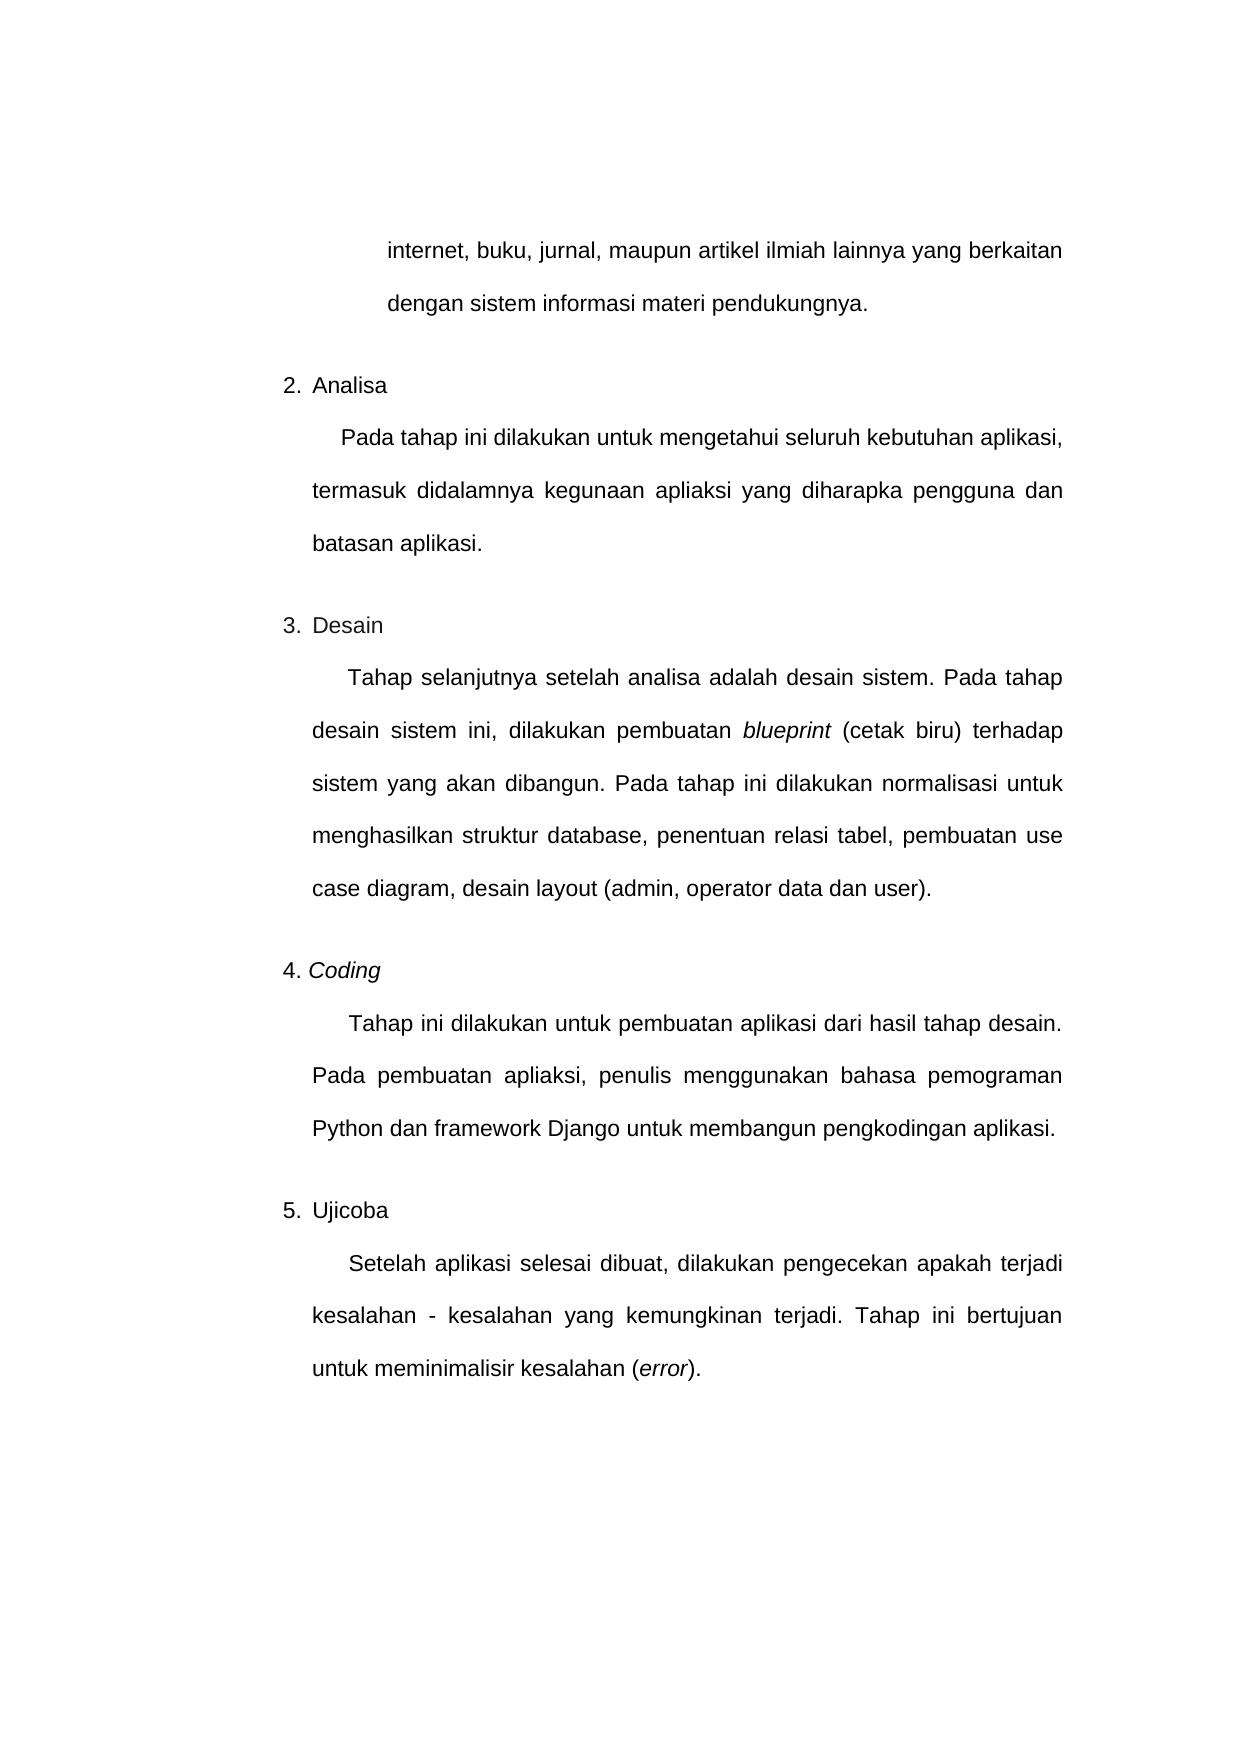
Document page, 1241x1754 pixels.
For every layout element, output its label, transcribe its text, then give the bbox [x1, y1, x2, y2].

text 2. Analisa [283, 372, 1063, 398]
text 5. Ujicoba [283, 1197, 1063, 1223]
text Tahap ini dilakukan untuk pembuatan aplikasi dari hasil tahap desain. Pada pembuatan apliaksi, penulis menggunakan bahasa pemograman Python dan framework Django untuk membangun pengkodingan aplikasi. [312, 1010, 1063, 1141]
text 3. Desain [283, 612, 1063, 638]
text Tahap selanjutnya setelah analisa adalah desain sistem. Pada tahap desain sistem ini, dilakukan pembuatan blueprint (cetak biru) terhadap sistem yang akan dibangun. Pada tahap ini dilakukan normalisasi untuk menghasilkan struktur database, penentuan relasi tabel, pembuatan use case diagram, desain layout (admin, operator data dan user). [312, 664, 1063, 901]
text 4. Coding [283, 957, 1063, 983]
text Setelah aplikasi selesai dibuat, dilakukan pengecekan apakah terjadi kesalahan - kesalahan yang kemungkinan terjadi. Tahap ini bertujuan untuk meminimalisir kesalahan (error). [312, 1250, 1063, 1381]
